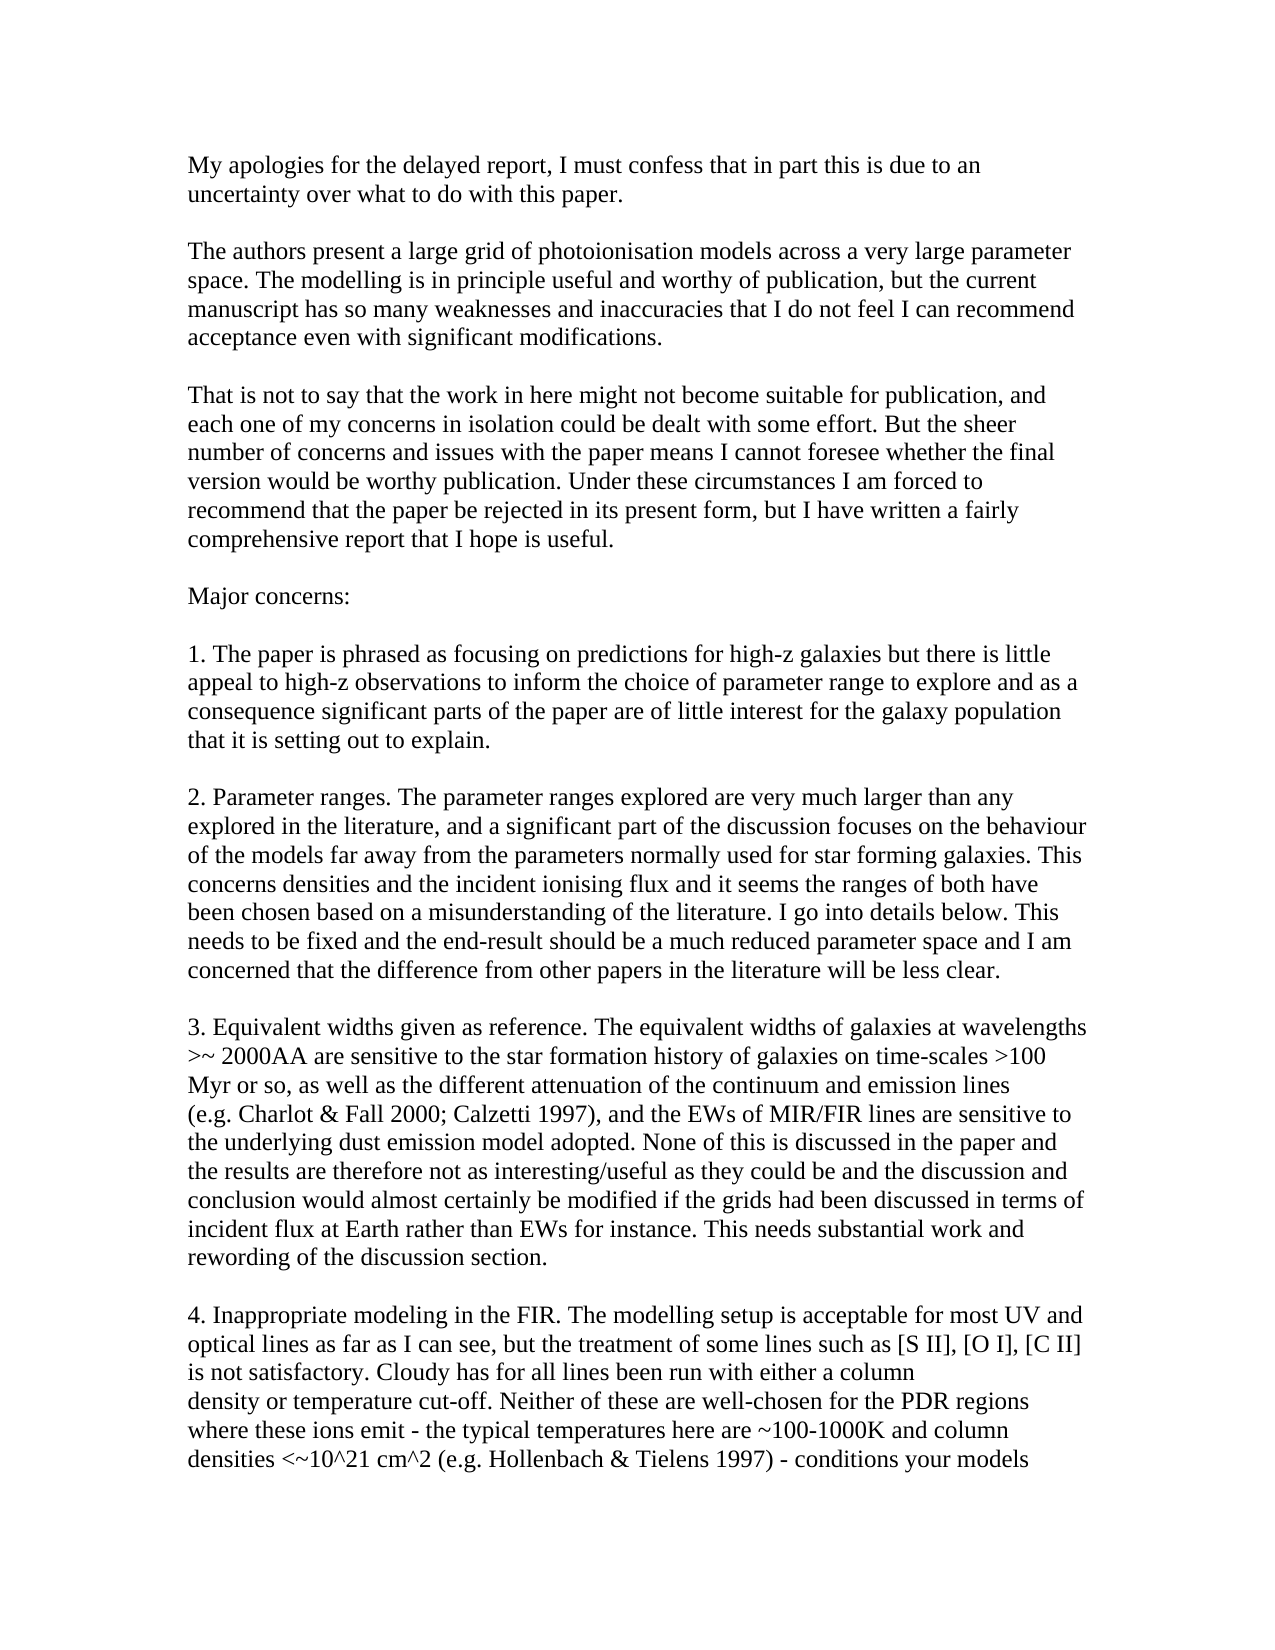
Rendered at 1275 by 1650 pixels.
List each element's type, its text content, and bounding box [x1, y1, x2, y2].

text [187, 1386, 1087, 1472]
text 3. Equivalent widths given as reference. The equivalent widths of galaxies at wavelengths >~ 2000AA are sensitive to the star formation history of galaxies on time-scales >100 Myr or so, as well as the different attenuation of the continuum and emission lines [187, 1012, 1087, 1099]
text The authors present a large grid of photoionisation models across a very large parameter space. The modelling is in principle useful and worthy of publication, but the current manuscript has so many weaknesses and inaccuracies that I do not feel I can recommend acceptance even with significant modifications. [187, 236, 1087, 351]
text That is not to say that the work in here might not become suitable for publication, and each one of my concerns in isolation could be dealt with some effort. But the sheer number of concerns and issues with the paper means I cannot foresee whether the final version would be worthy publication. Under these circumstances I am forced to recommend that the paper be rejected in its present form, but I have written a fairly [187, 380, 1087, 524]
text My apologies for the delayed report, I must confess that in part this is due to an uncertainty over what to do with this paper. [187, 150, 1087, 207]
text 2. Parameter ranges. The parameter ranges explored are very much larger than any explored in the literature, and a significant part of the discussion focuses on the behaviour of the models far away from the parameters normally used for star forming galaxies. This concerns densities and the incident ionising flux and it seems the ranges of both have been chosen based on a misunderstanding of the literature. I go into details below. This needs to be fixed and the end-result should be a much reduced parameter space and I am concerned that the difference from other papers in the literature will be less clear. [187, 782, 1087, 984]
text Major concerns: [187, 581, 1087, 610]
text 1. The paper is phrased as focusing on predictions for high-z galaxies but there is little appeal to high-z observations to inform the choice of parameter range to explore and as a consequence significant parts of the paper are of little interest for the galaxy population that it is setting out to explain. [187, 639, 1087, 754]
text (e.g. Charlot & Fall 2000; Calzetti 1997), and the EWs of MIR/FIR lines are sensitive to the underlying dust emission model adopted. None of this is discussed in the paper and the results are therefore not as interesting/useful as they could be and the discussion and conclusion would almost certainly be modified if the grids had been discussed in terms of incident flux at Earth rather than EWs for instance. This needs substantial work and rewording of the discussion section. [187, 1099, 1087, 1271]
text comprehensive report that I hope is useful. [187, 524, 1087, 552]
text 4. Inappropriate modeling in the FIR. The modelling setup is acceptable for most UV and optical lines as far as I can see, but the treatment of some lines such as [S II], [O I], [C II] is not satisfactory. Cloudy has for all lines been run with either a column [187, 1300, 1087, 1386]
